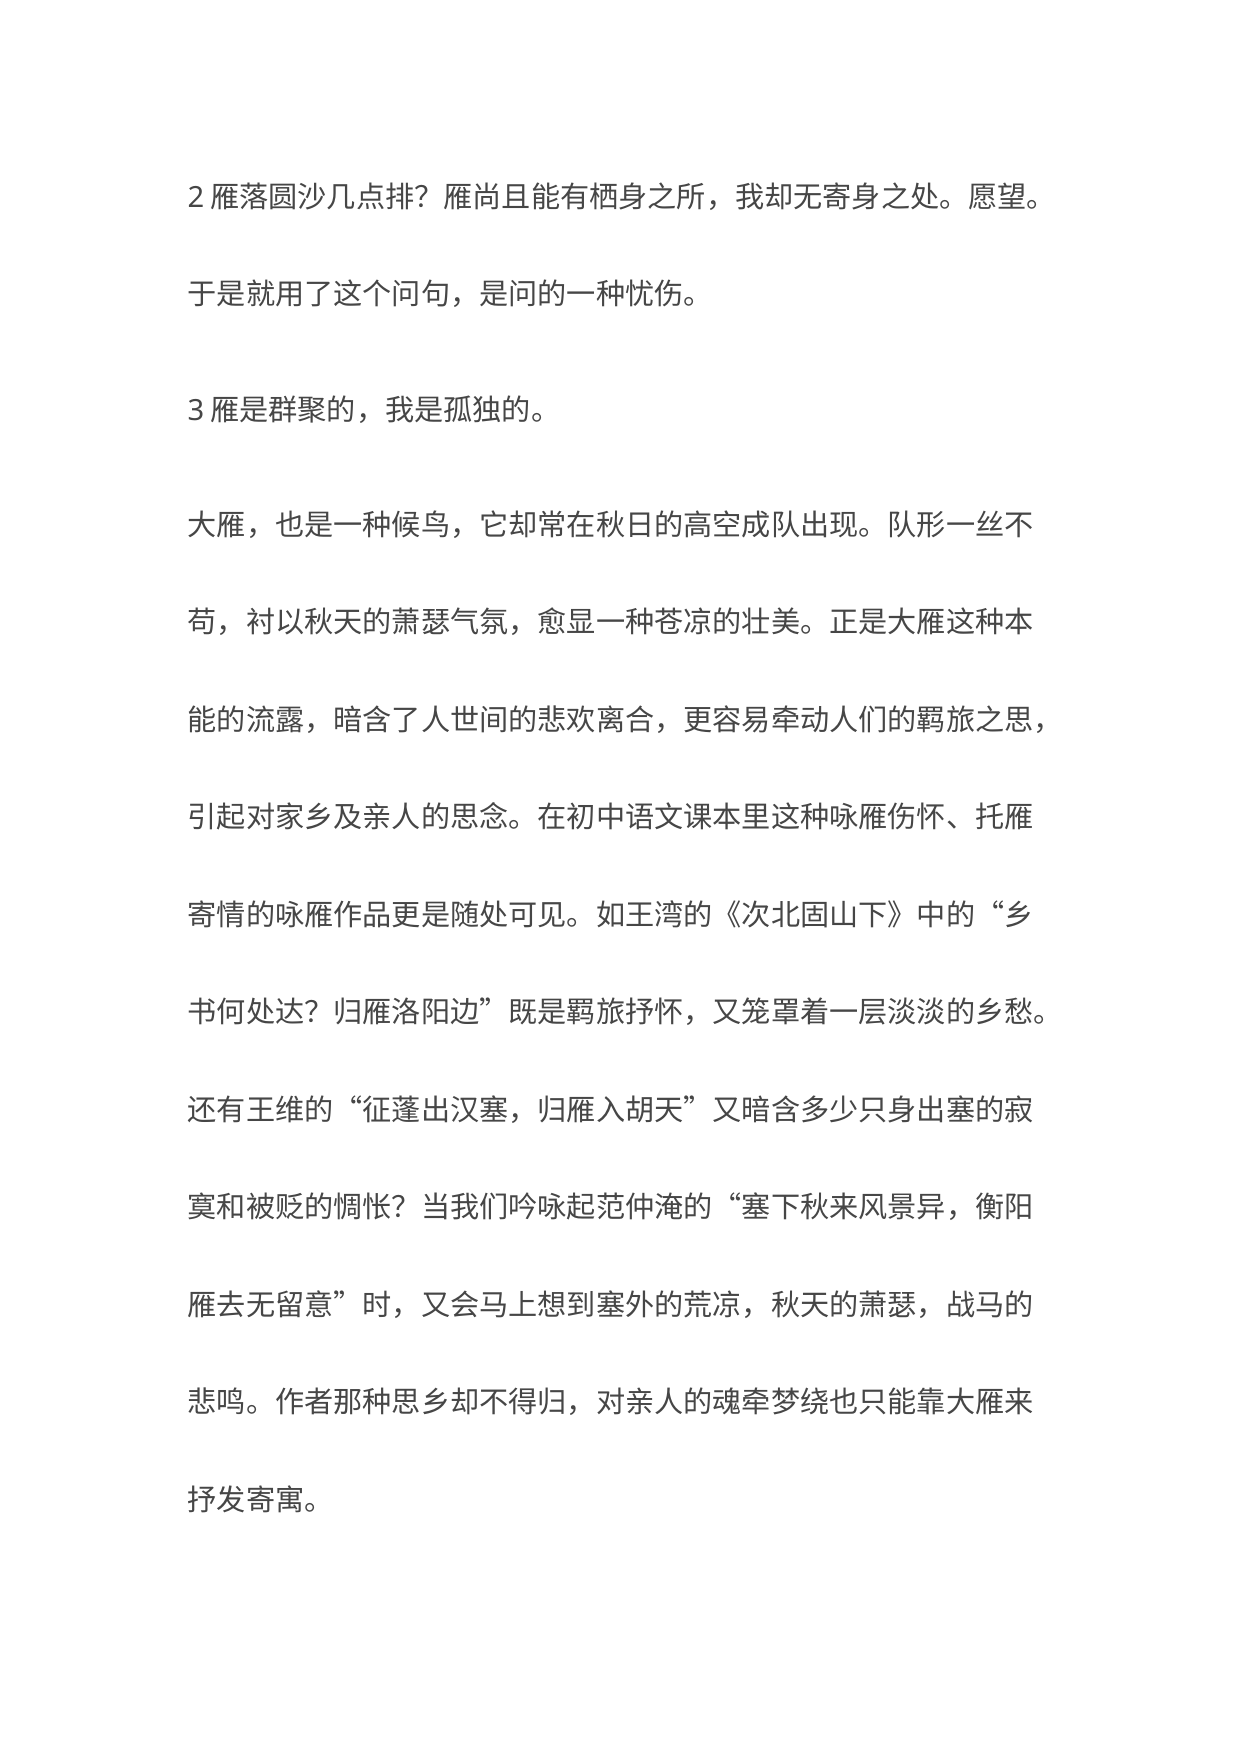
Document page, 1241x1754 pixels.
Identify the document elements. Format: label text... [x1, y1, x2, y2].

text 3雁是群聚的，我是孤独的。 [187, 375, 1053, 440]
text 大雁，也是一种候鸟，它却常在秋日的高空成队出现。队形一丝不苟，衬以秋天的萧瑟气氛，愈显一种苍凉的壮美。正是大雁这种本能的流露，暗含了人世间的悲欢离合，更容易牵动人们的羁旅之思，引起对家乡及亲人的思念。在初中语文课本里这种咏雁伤怀、托雁寄情的咏雁作品更是随处可见。如王湾的《次北固山下》中的“乡书何处达？归雁洛阳边”既是羁旅抒怀，又笼罩着一层淡淡的乡愁。还有王维的“征蓬出汉塞，归雁入胡天”又暗含多少只身出塞的寂寞和被贬的惆怅？当我们吟咏起范仲淹的“塞下秋来风景异，衡阳雁去无留意”时，又会马上想到塞外的荒凉，秋天的萧瑟，战马的悲鸣。作者那种思乡却不得归，对亲人的魂牵梦绕也只能靠大雁来抒发寄寓。 [187, 490, 1053, 1530]
text 2雁落圆沙几点排？雁尚且能有栖身之所，我却无寄身之处。愿望。于是就用了这个问句，是问的一种忧伤。 [187, 162, 1053, 324]
